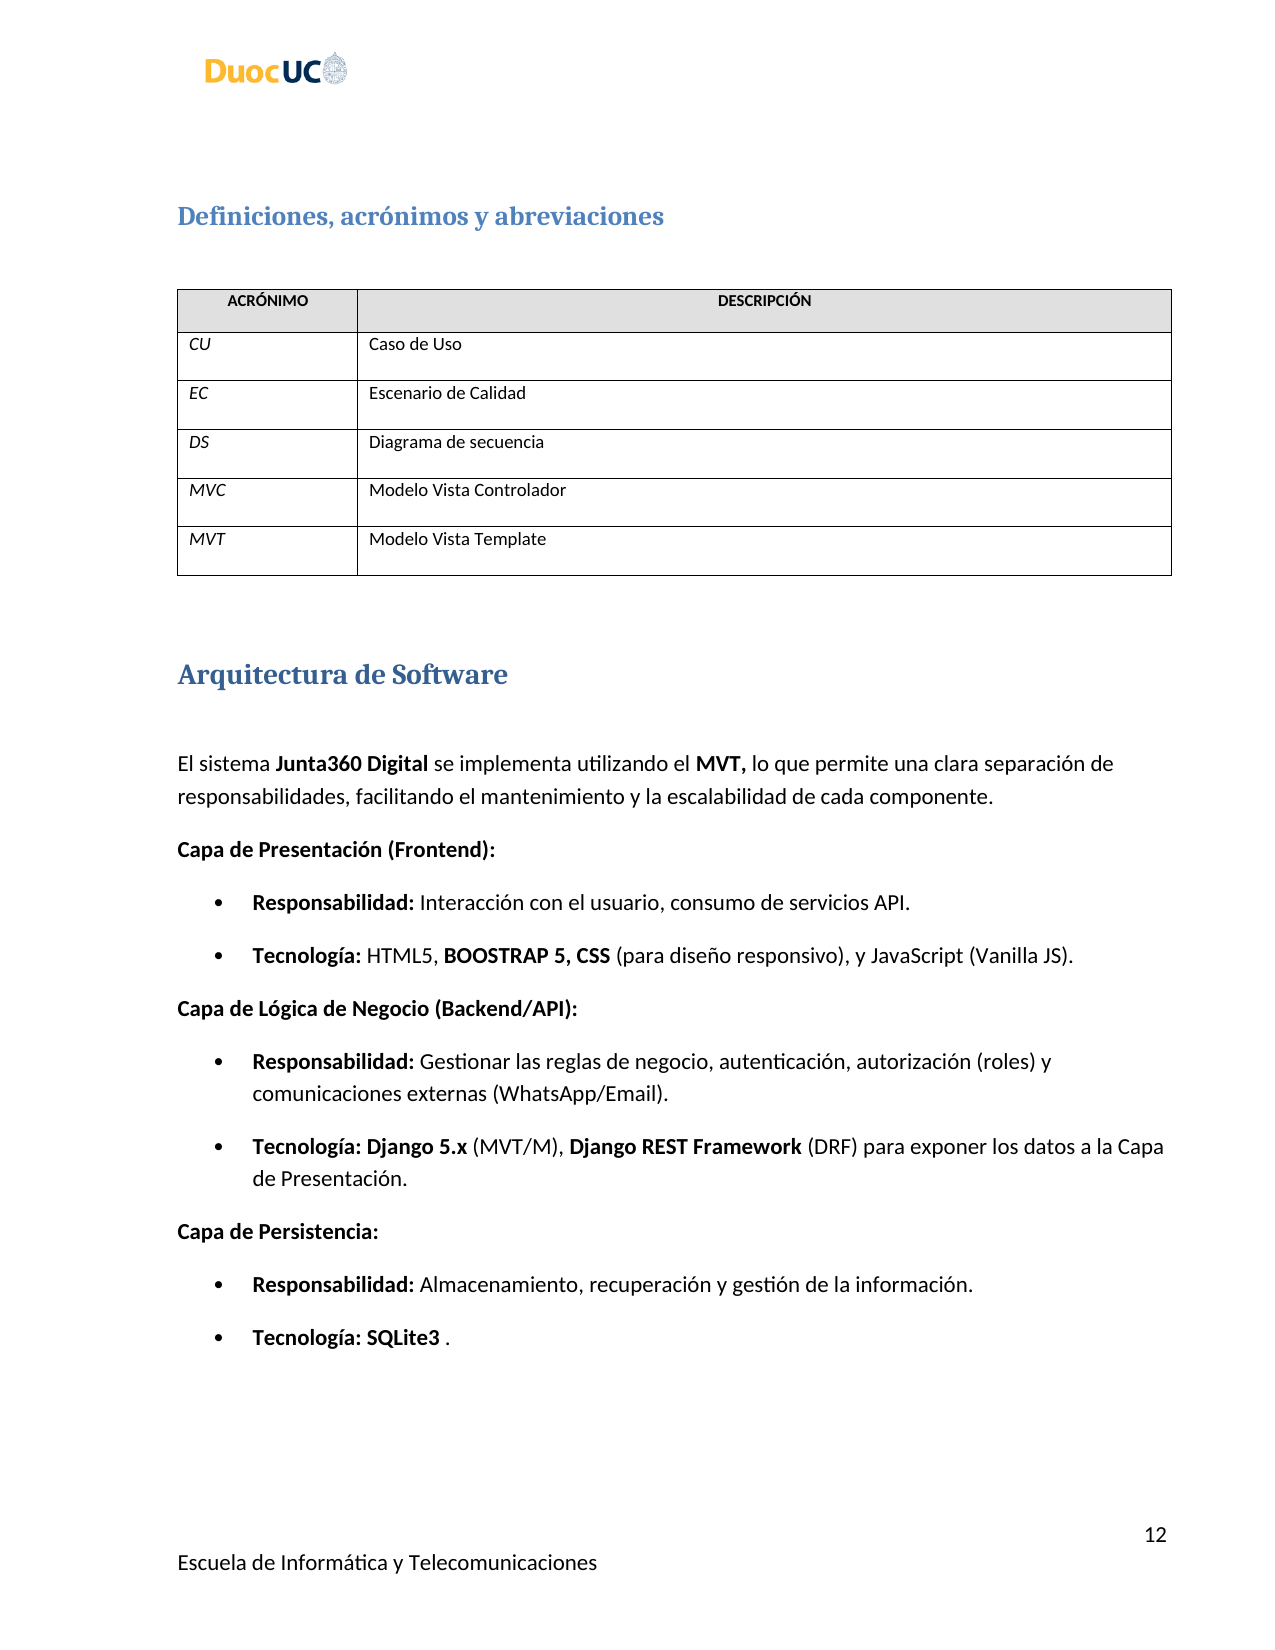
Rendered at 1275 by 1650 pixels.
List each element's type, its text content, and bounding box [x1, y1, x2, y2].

list Tecnología: Django 5.x (MVT/M), Django REST Framework (DRF) para exponer los datos a la Capa de Presentación. [215, 1132, 1167, 1192]
table_cell Modelo Vista Template [358, 527, 1171, 575]
list Responsabilidad: Gestionar las reglas de negocio, autenticación, autorización (roles) y comunicaciones externas (WhatsApp/Email). [215, 1047, 1167, 1107]
list Tecnología: HTML5, BOOSTRAP 5, CSS (para diseño responsivo), y JavaScript (Vanilla JS). [215, 941, 1167, 969]
table_cell CU [178, 333, 357, 380]
text Capa de Presentación (Frontend): [177, 835, 1167, 863]
table_cell Caso de Uso [358, 333, 1171, 380]
subtitle Arquitectura de Software [177, 658, 1167, 692]
table_cell EC [178, 381, 357, 429]
subtitle Definiciones, acrónimos y abreviaciones [177, 201, 1167, 232]
table_cell Modelo Vista Controlador [358, 479, 1171, 526]
list Tecnología: SQLite3 . [215, 1323, 1167, 1351]
text El sistema Junta360 Digital se implementa utilizando el MVT, lo que permite una clara separación de responsabilidades, facilitando el mantenimiento y la escalabilidad de cada componente. [177, 749, 1167, 810]
text Capa de Persistencia: [177, 1217, 1167, 1245]
table_cell Escenario de Calidad [358, 381, 1171, 429]
picture [198, 48, 352, 87]
table_cell DS [178, 430, 357, 477]
text Capa de Lógica de Negocio (Backend/API): [177, 994, 1167, 1022]
table_header DESCRIPCIÓN [358, 290, 1171, 332]
table_cell MVC [178, 479, 357, 526]
table_header ACRÓNIMO [178, 290, 357, 332]
table_cell MVT [178, 527, 357, 575]
table_cell Diagrama de secuencia [358, 430, 1171, 477]
list Responsabilidad: Interacción con el usuario, consumo de servicios API. [215, 888, 1167, 916]
list Responsabilidad: Almacenamiento, recuperación y gestión de la información. [215, 1270, 1167, 1298]
